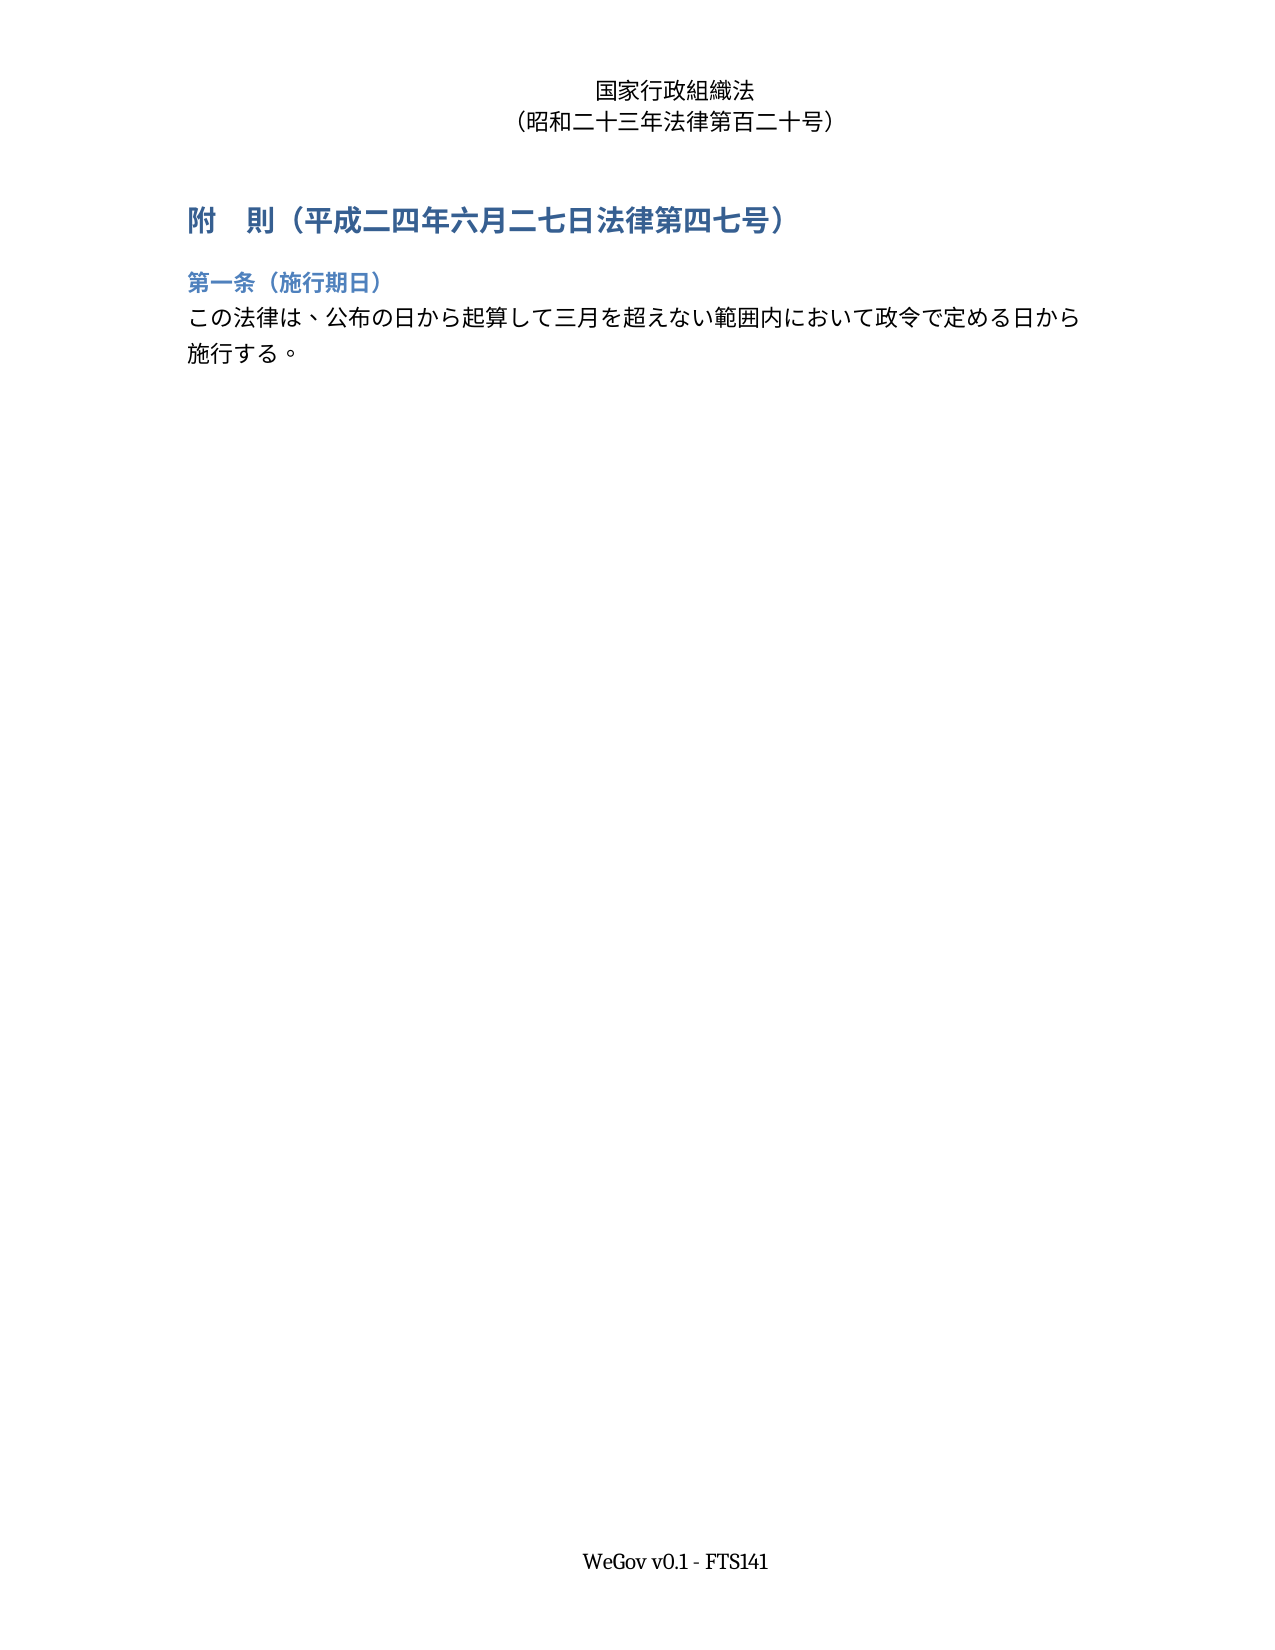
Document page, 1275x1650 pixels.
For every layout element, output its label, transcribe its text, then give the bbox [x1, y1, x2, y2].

text この法律は、公布の日から起算して三月を超えない範囲内において政令で定める日から施行する。 [187, 302, 1087, 369]
subtitle 第一条（施行期日） [187, 266, 1087, 298]
subtitle 附 則（平成二四年六月二七日法律第四七号） [187, 200, 1087, 240]
